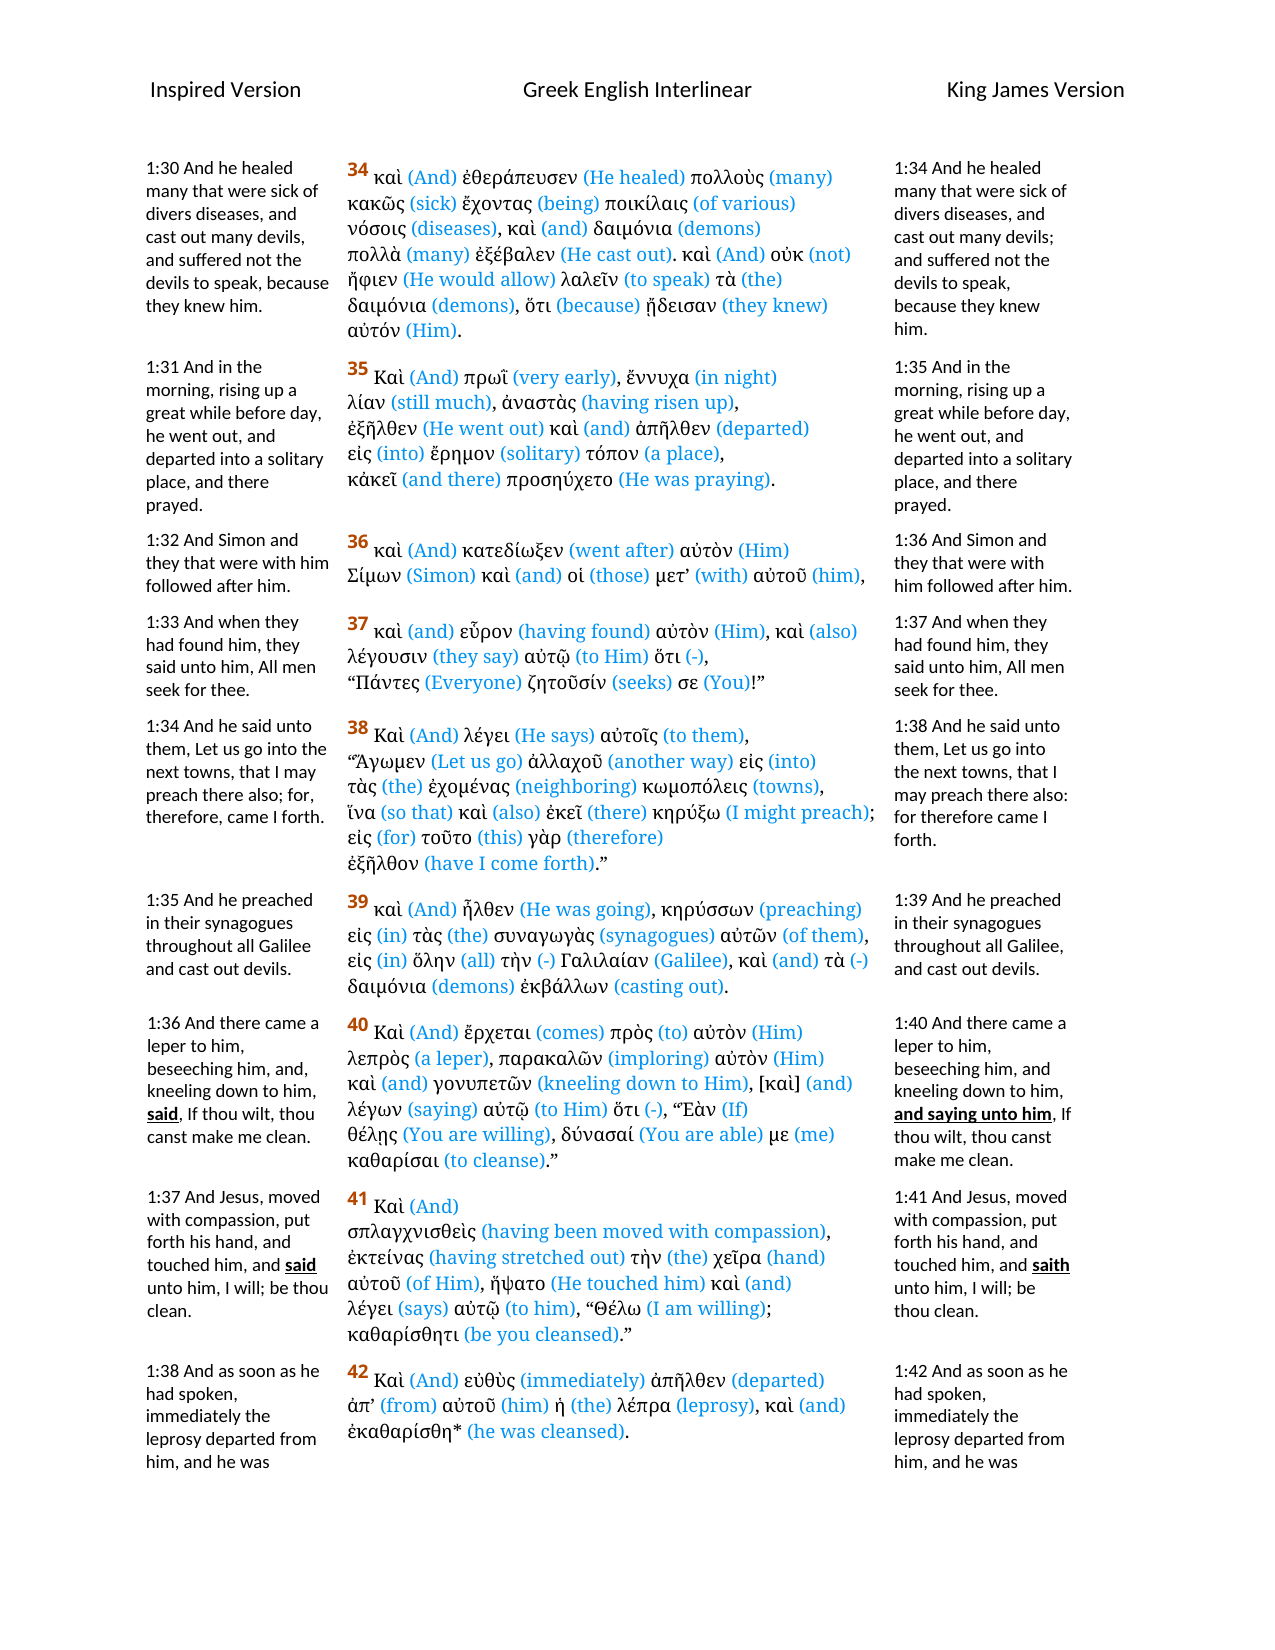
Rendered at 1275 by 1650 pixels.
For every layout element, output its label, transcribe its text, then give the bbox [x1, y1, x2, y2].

table_cell 39 καὶ (And) ἦλθεν (He was going), κηρύσσων (preaching) εἰς (in) τὰς (the) συναγωγὰς (synagogues) αὐτῶν (of them), εἰς (in) ὅλην (all) τὴν (-) Γαλιλαίαν (Galilee), καὶ (and) τὰ (-) δαιμόνια (demons) ἐκβάλλων (casting out). [341, 882, 881, 1005]
table_cell 1:37 And Jesus, moved with compassion, put forth his hand, and touched him, and said unto him, I will; be thou clean. [134, 1179, 341, 1353]
table_cell 1:31 And in the morning, rising up a great while before day, he went out, and departed into a solitary place, and there prayed. [134, 350, 341, 522]
table_cell 1:33 And when they had found him, they said unto him, All men seek for thee. [134, 604, 341, 708]
table_cell 35 Καὶ (And) πρωῒ (very early), ἔννυχα (in night) λίαν (still much), ἀναστὰς (having risen up), ἐξῆλθεν (He went out) καὶ (and) ἀπῆλθεν (departed) εἰς (into) ἔρημον (solitary) τόπον (a place), κἀκεῖ (and there) προσηύχετο (He was praying). [341, 350, 881, 522]
table_cell 40 Καὶ (And) ἔρχεται (comes) πρὸς (to) αὐτὸν (Him) λεπρὸς (a leper), παρακαλῶν (imploring) αὐτὸν (Him) καὶ (and) γονυπετῶν (kneeling down to Him), [καὶ] (and) λέγων (saying) αὐτῷ (to Him) ὅτι (-), “Ἐὰν (If) θέλῃς (You are willing), δύνασαί (You are able) με (me) καθαρίσαι (to cleanse).” [341, 1005, 881, 1179]
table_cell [881, 1353, 1087, 1480]
table_cell 1:34 And he said unto them, Let us go into the next towns, that I may preach there also; for, therefore, came I forth. [134, 708, 341, 882]
table_cell 1:36 And Simon and they that were with him followed after him. [881, 523, 1087, 604]
table_cell 1:37 And when they had found him, they said unto him, All men seek for thee. [881, 604, 1087, 708]
table_cell 1:41 And Jesus, moved with compassion, put forth his hand, and touched him, and saith unto him, I will; be thou clean. [881, 1179, 1087, 1353]
table_cell 38 Καὶ (And) λέγει (He says) αὐτοῖς (to them), “Ἄγωμεν (Let us go) ἀλλαχοῦ (another way) εἰς (into) τὰς (the) ἐχομένας (neighboring) κωμοπόλεις (towns), ἵνα (so that) καὶ (also) ἐκεῖ (there) κηρύξω (I might preach); εἰς (for) τοῦτο (this) γὰρ (therefore) ἐξῆλθον (have I come forth).” [341, 708, 881, 882]
table_cell 41 Καὶ (And) σπλαγχνισθεὶς (having been moved with compassion), ἐκτείνας (having stretched out) τὴν (the) χεῖρα (hand) αὐτοῦ (of Him), ἥψατο (He touched him) καὶ (and) λέγει (says) αὐτῷ (to him), “Θέλω (I am willing); καθαρίσθητι (be you cleansed).” [341, 1179, 881, 1353]
table_cell 1:32 And Simon and they that were with him followed after him. [134, 523, 341, 604]
table_cell 1:40 And there came a leper to him, beseeching him, and kneeling down to him, and saying unto him, If thou wilt, thou canst make me clean. [881, 1005, 1087, 1179]
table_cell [134, 1353, 341, 1480]
table_cell 37 καὶ (and) εὗρον (having found) αὐτὸν (Him), καὶ (also) λέγουσιν (they say) αὐτῷ (to Him) ὅτι (-), “Πάντες (Everyone) ζητοῦσίν (seeks) σε (You)!” [341, 604, 881, 708]
table_cell 1:34 And he healed many that were sick of divers diseases, and cast out many devils; and suffered not the devils to speak, because they knew him. [881, 150, 1087, 349]
table_cell 1:30 And he healed many that were sick of divers diseases, and cast out many devils, and suffered not the devils to speak, because they knew him. [134, 150, 341, 349]
table_cell 1:35 And he preached in their synagogues throughout all Galilee and cast out devils. [134, 882, 341, 1005]
table_cell 1:35 And in the morning, rising up a great while before day, he went out, and departed into a solitary place, and there prayed. [881, 350, 1087, 522]
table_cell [341, 1353, 881, 1480]
table_cell 36 καὶ (And) κατεδίωξεν (went after) αὐτὸν (Him) Σίμων (Simon) καὶ (and) οἱ (those) μετ’ (with) αὐτοῦ (him), [341, 523, 881, 604]
table_cell 1:38 And he said unto them, Let us go into the next towns, that I may preach there also: for therefore came I forth. [881, 708, 1087, 882]
table_cell 1:39 And he preached in their synagogues throughout all Galilee, and cast out devils. [881, 882, 1087, 1005]
table_cell 1:36 And there came a leper to him, beseeching him, and, kneeling down to him, said, If thou wilt, thou canst make me clean. [134, 1005, 341, 1179]
table_cell 34 καὶ (And) ἐθεράπευσεν (He healed) πολλοὺς (many) κακῶς (sick) ἔχοντας (being) ποικίλαις (of various) νόσοις (diseases), καὶ (and) δαιμόνια (demons) πολλὰ (many) ἐξέβαλεν (He cast out). καὶ (And) οὐκ (not) ἤφιεν (He would allow) λαλεῖν (to speak) τὰ (the) δαιμόνια (demons), ὅτι (because) ᾔδεισαν (they knew) αὐτόν (Him). [341, 150, 881, 349]
